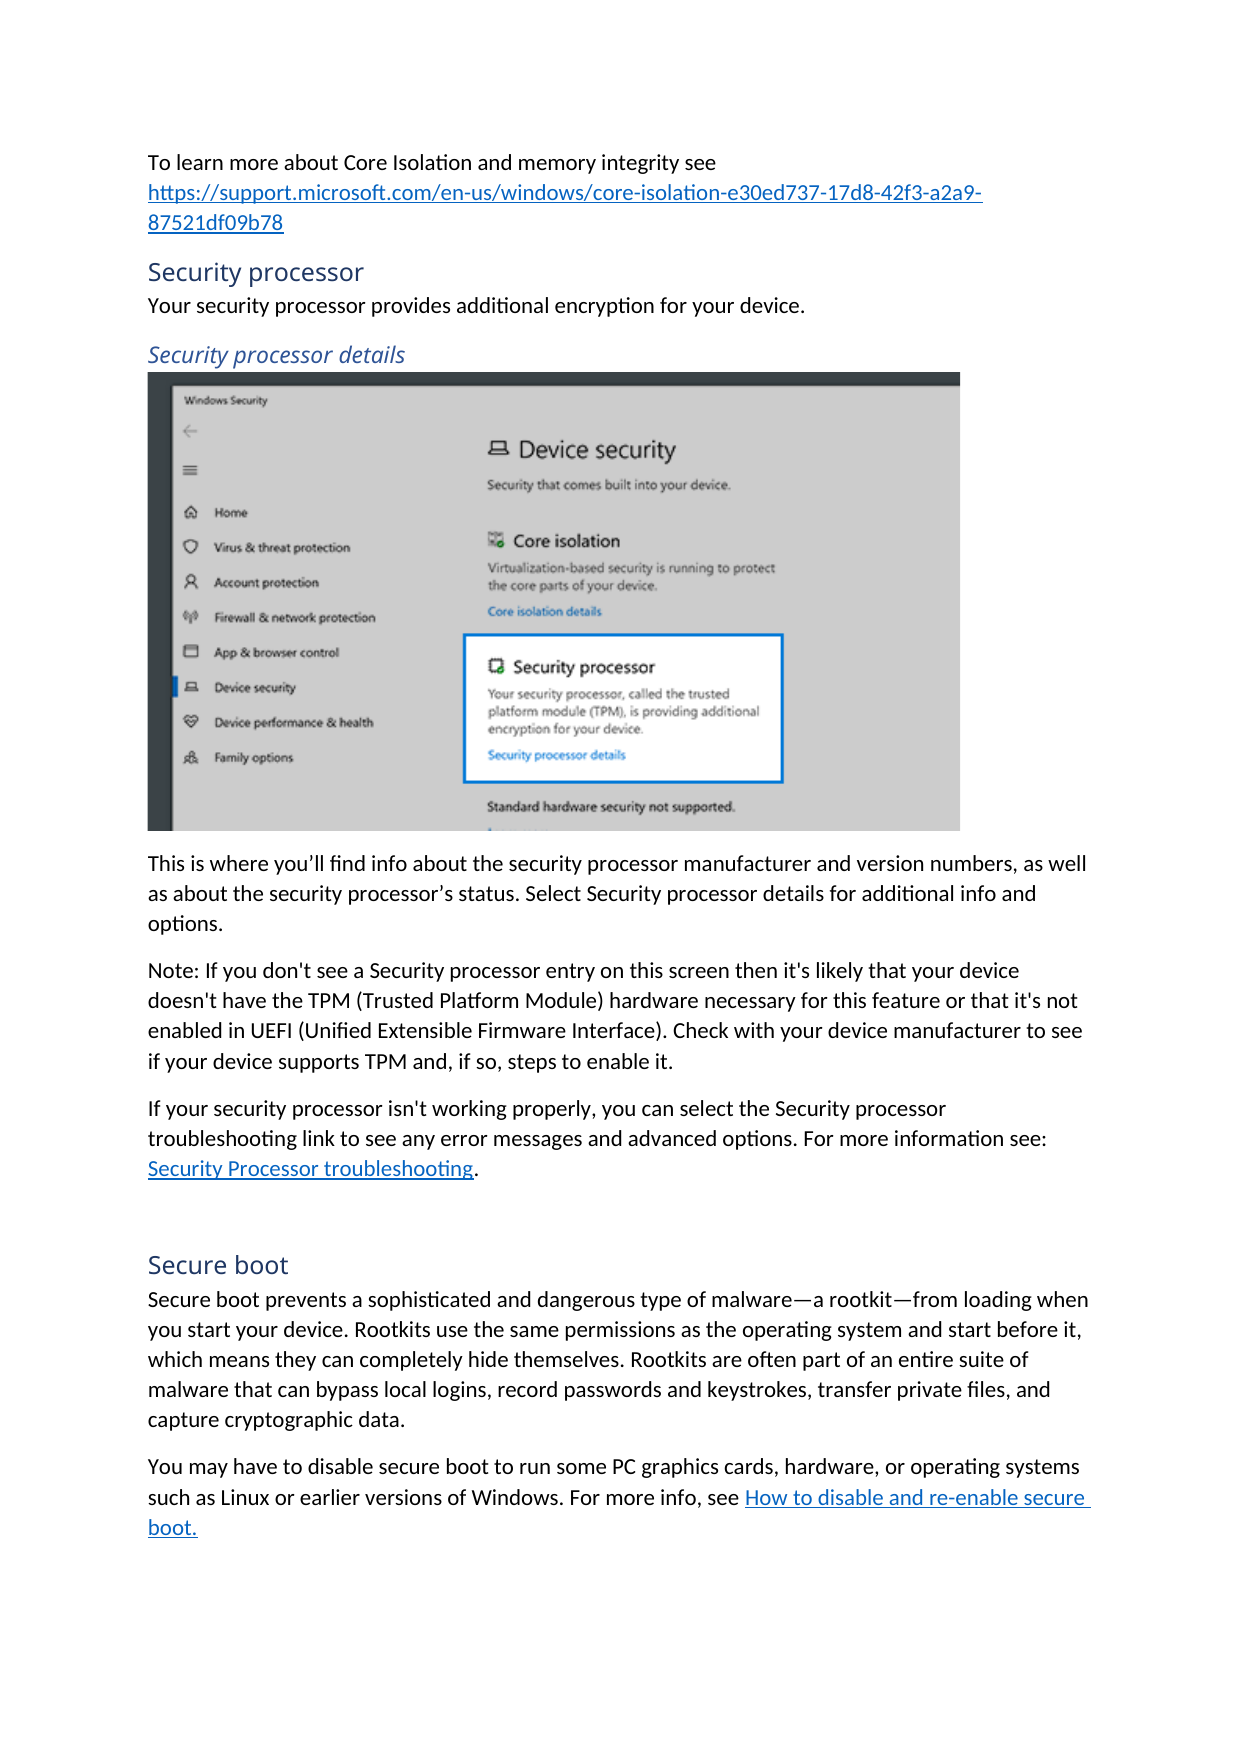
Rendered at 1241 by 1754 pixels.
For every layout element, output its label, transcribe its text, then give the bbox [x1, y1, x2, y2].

text This is where you’ll find info about the security processor manufacturer and version numbers, as well as about the security processor’s status. Select Security processor details for additional info and options. [148, 849, 1093, 937]
text If your security processor isn't working properly, you can select the Security processor troubleshooting link to see any error messages and advanced options. For more information see: Security Processor troubleshooting. [148, 1094, 1093, 1182]
text You may have to disable secure boot to run some PC graphics cards, hardware, or operating systems such as Linux or earlier versions of Windows. For more info, see How to disable and re-enable secure boot. [148, 1452, 1093, 1541]
text Secure boot prevents a sophisticated and dangerous type of malware—a rootkit—from loading when you start your device. Rootkits use the same permissions as the operating system and start before it, which means they can completely hide themselves. Rootkits are often part of an entire suite of malware that can bypass local logins, record passwords and keystrokes, transfer private files, and capture cryptographic data. [148, 1285, 1093, 1433]
picture [147, 372, 960, 831]
subtitle Secure boot [148, 1248, 1093, 1282]
text Note: If you don't see a Security processor entry on this screen then it's likely that your device doesn't have the TPM (Trusted Platform Module) hardware necessary for this feature or that it's not enabled in UEFI (Unified Extensible Firmware Interface). Check with your device manufacturer to see if your device supports TPM and, if so, steps to enable it. [148, 956, 1093, 1075]
text To learn more about Core Isolation and memory integrity see https://support.microsoft.com/en-us/windows/core-isolation-e30ed737-17d8-42f3-a2a9-87521df09b78 [148, 148, 1093, 236]
subtitle Security processor [148, 255, 1093, 289]
subtitle Security processor details [148, 338, 1093, 370]
text Your security processor provides additional encryption for your device. [148, 292, 1093, 320]
